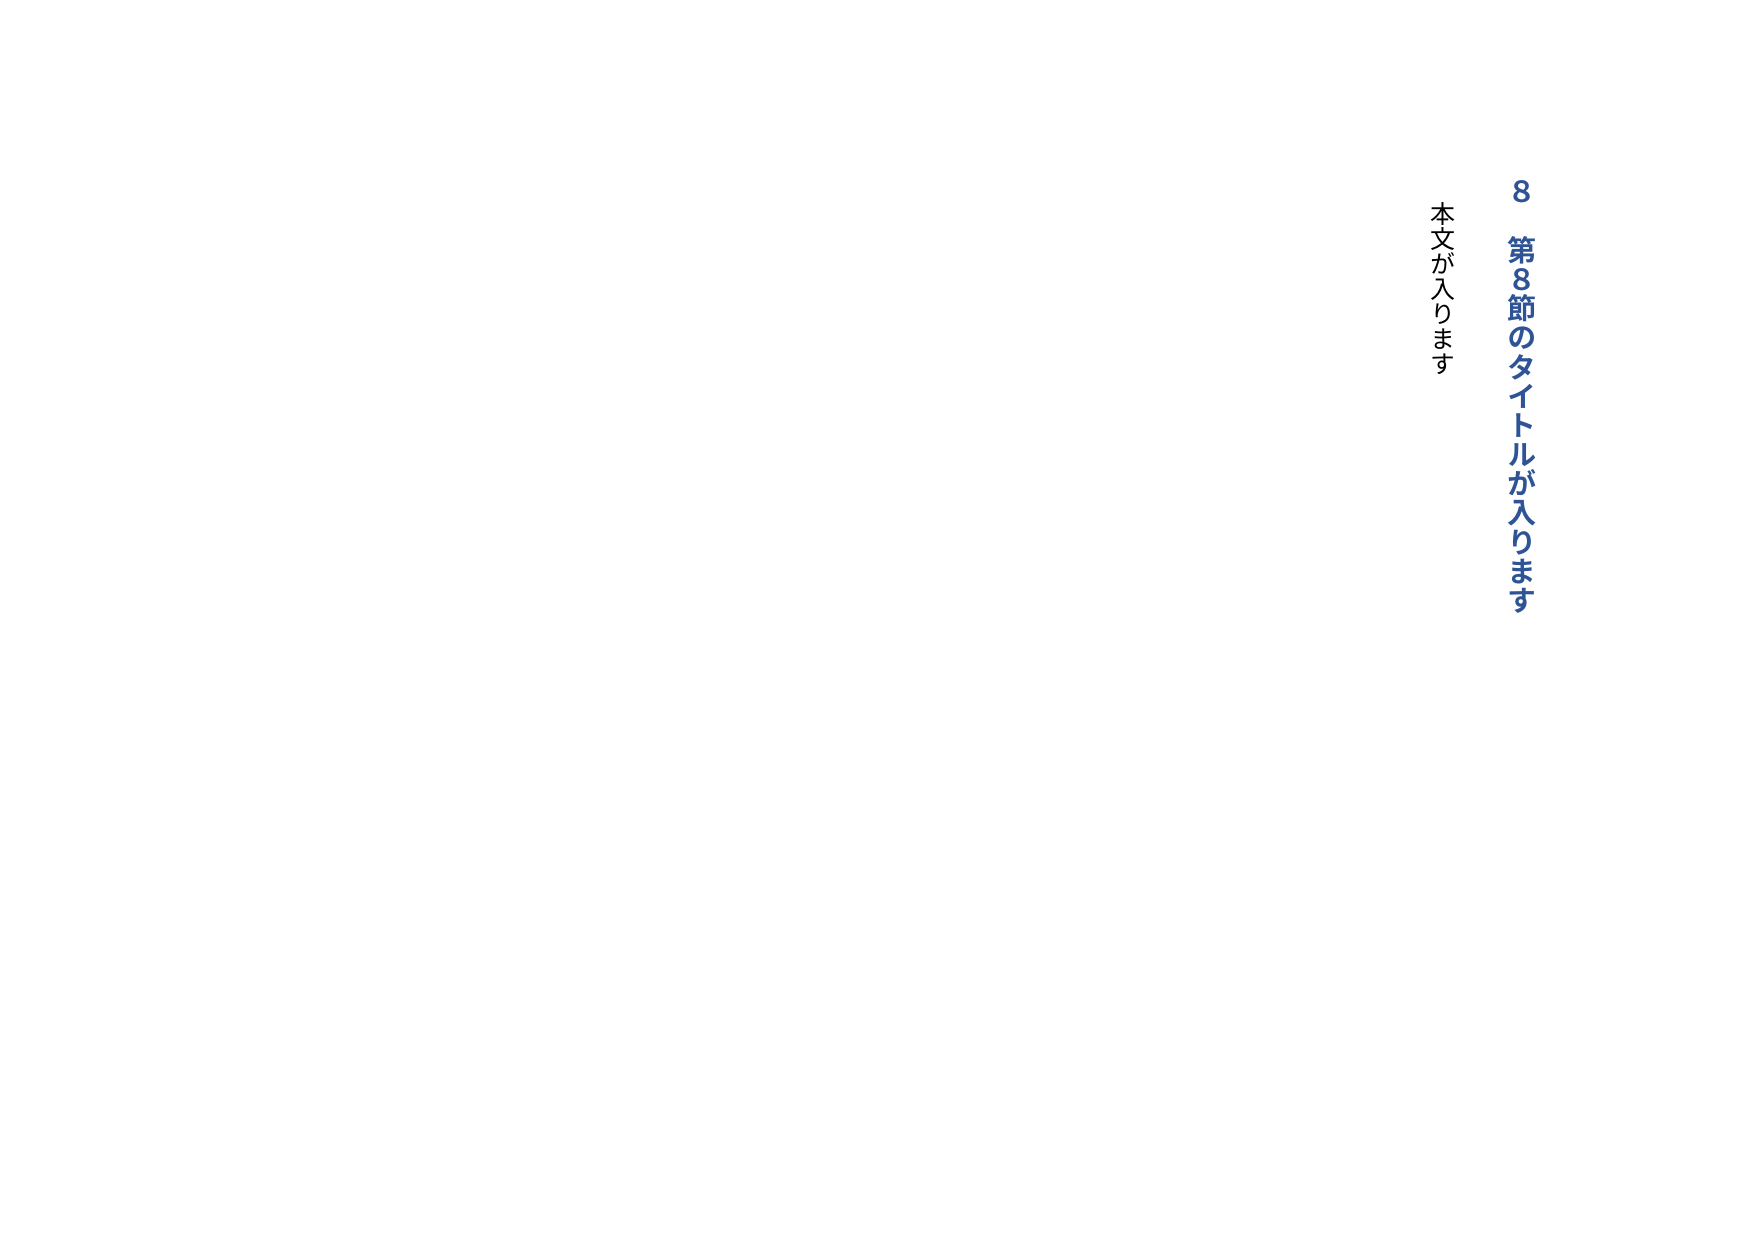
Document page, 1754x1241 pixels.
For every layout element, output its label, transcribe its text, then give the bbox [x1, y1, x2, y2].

subtitle ８ 第８節のタイトルが入ります [1461, 177, 1543, 1063]
text 本文が入ります [1288, 177, 1461, 1063]
